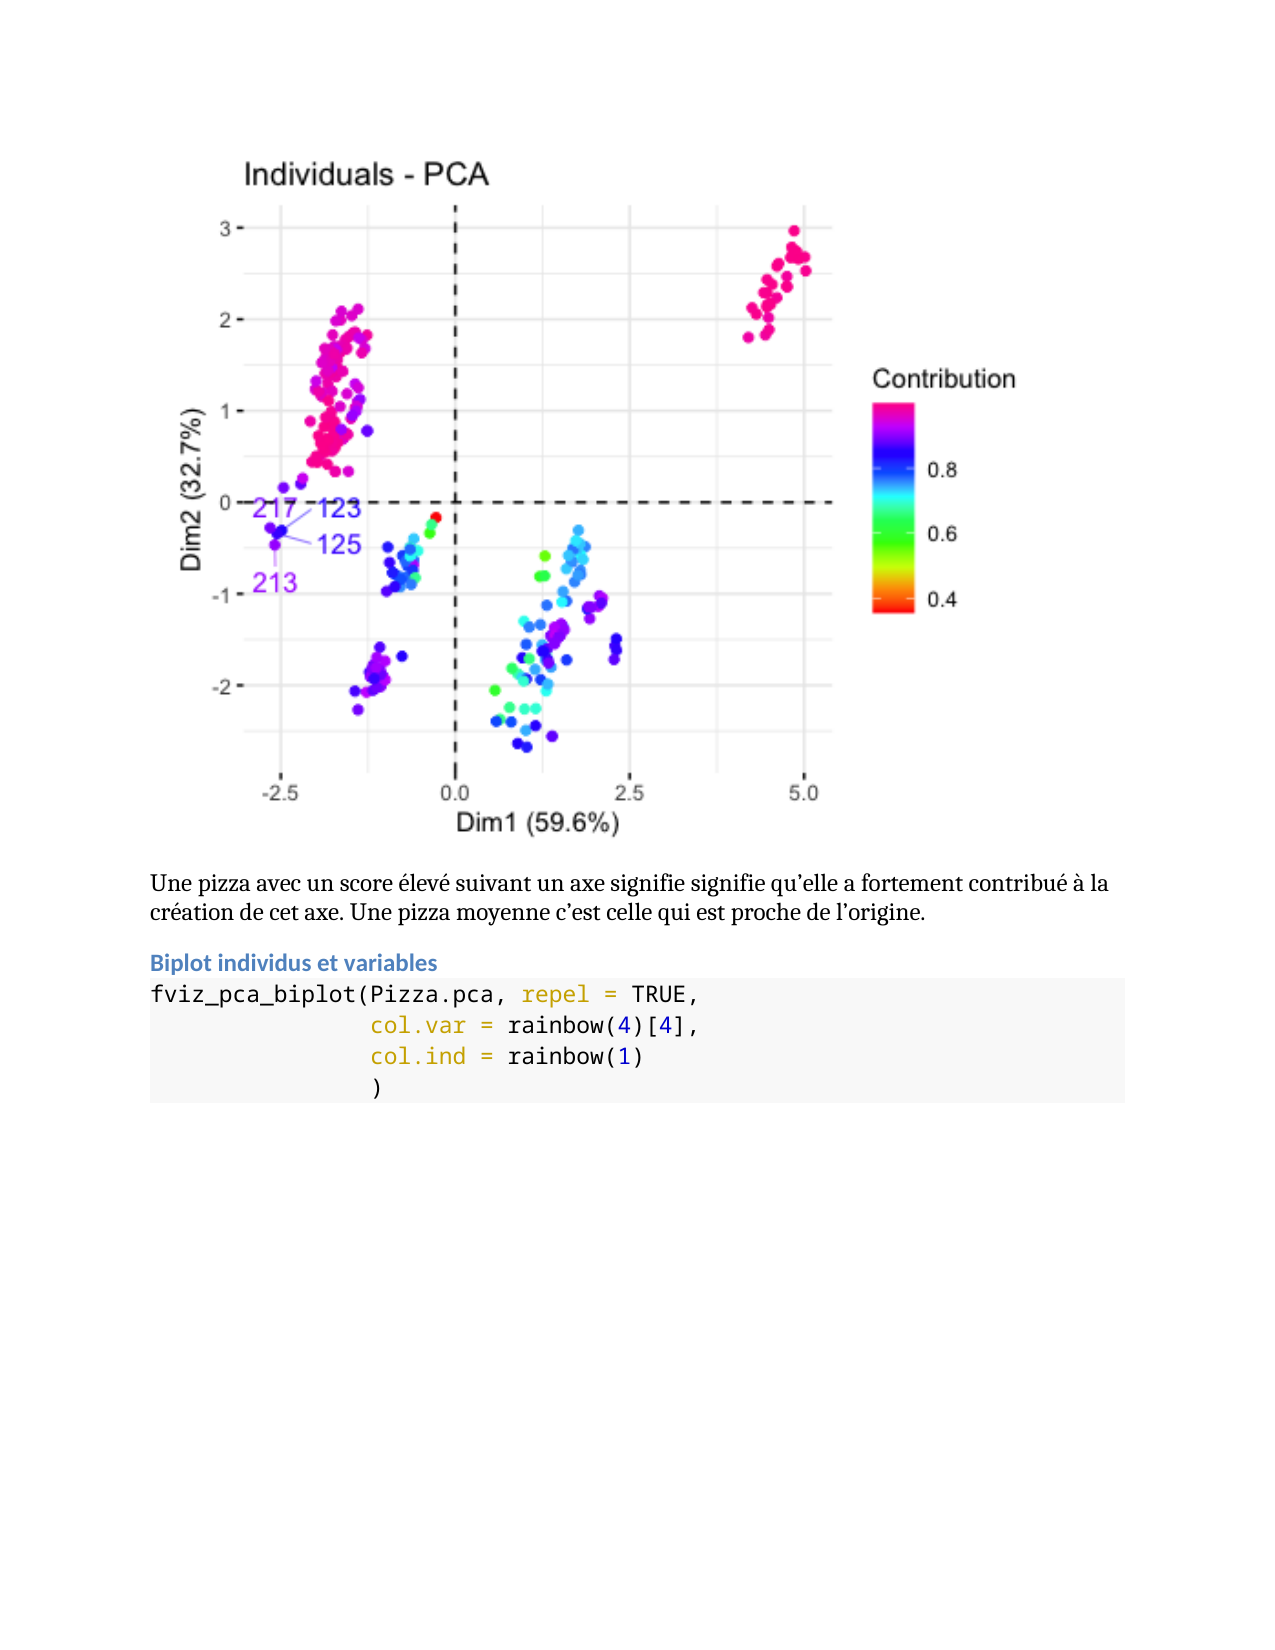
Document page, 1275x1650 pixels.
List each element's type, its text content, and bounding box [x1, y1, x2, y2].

subtitle Biplot individus et variables [150, 947, 1125, 978]
text Une pizza avec un score élevé suivant un axe signifie signifie qu’elle a fortement contribué à la création de cet axe. Une pizza moyenne c’est celle qui est proche de l’origine. [150, 869, 1125, 926]
picture [168, 150, 1044, 850]
text fviz_pca_biplot(Pizza.pca, repel = TRUE, col.var = rainbow(4)[4], col.ind = rainbow(1) ) [384, 978, 1125, 1103]
